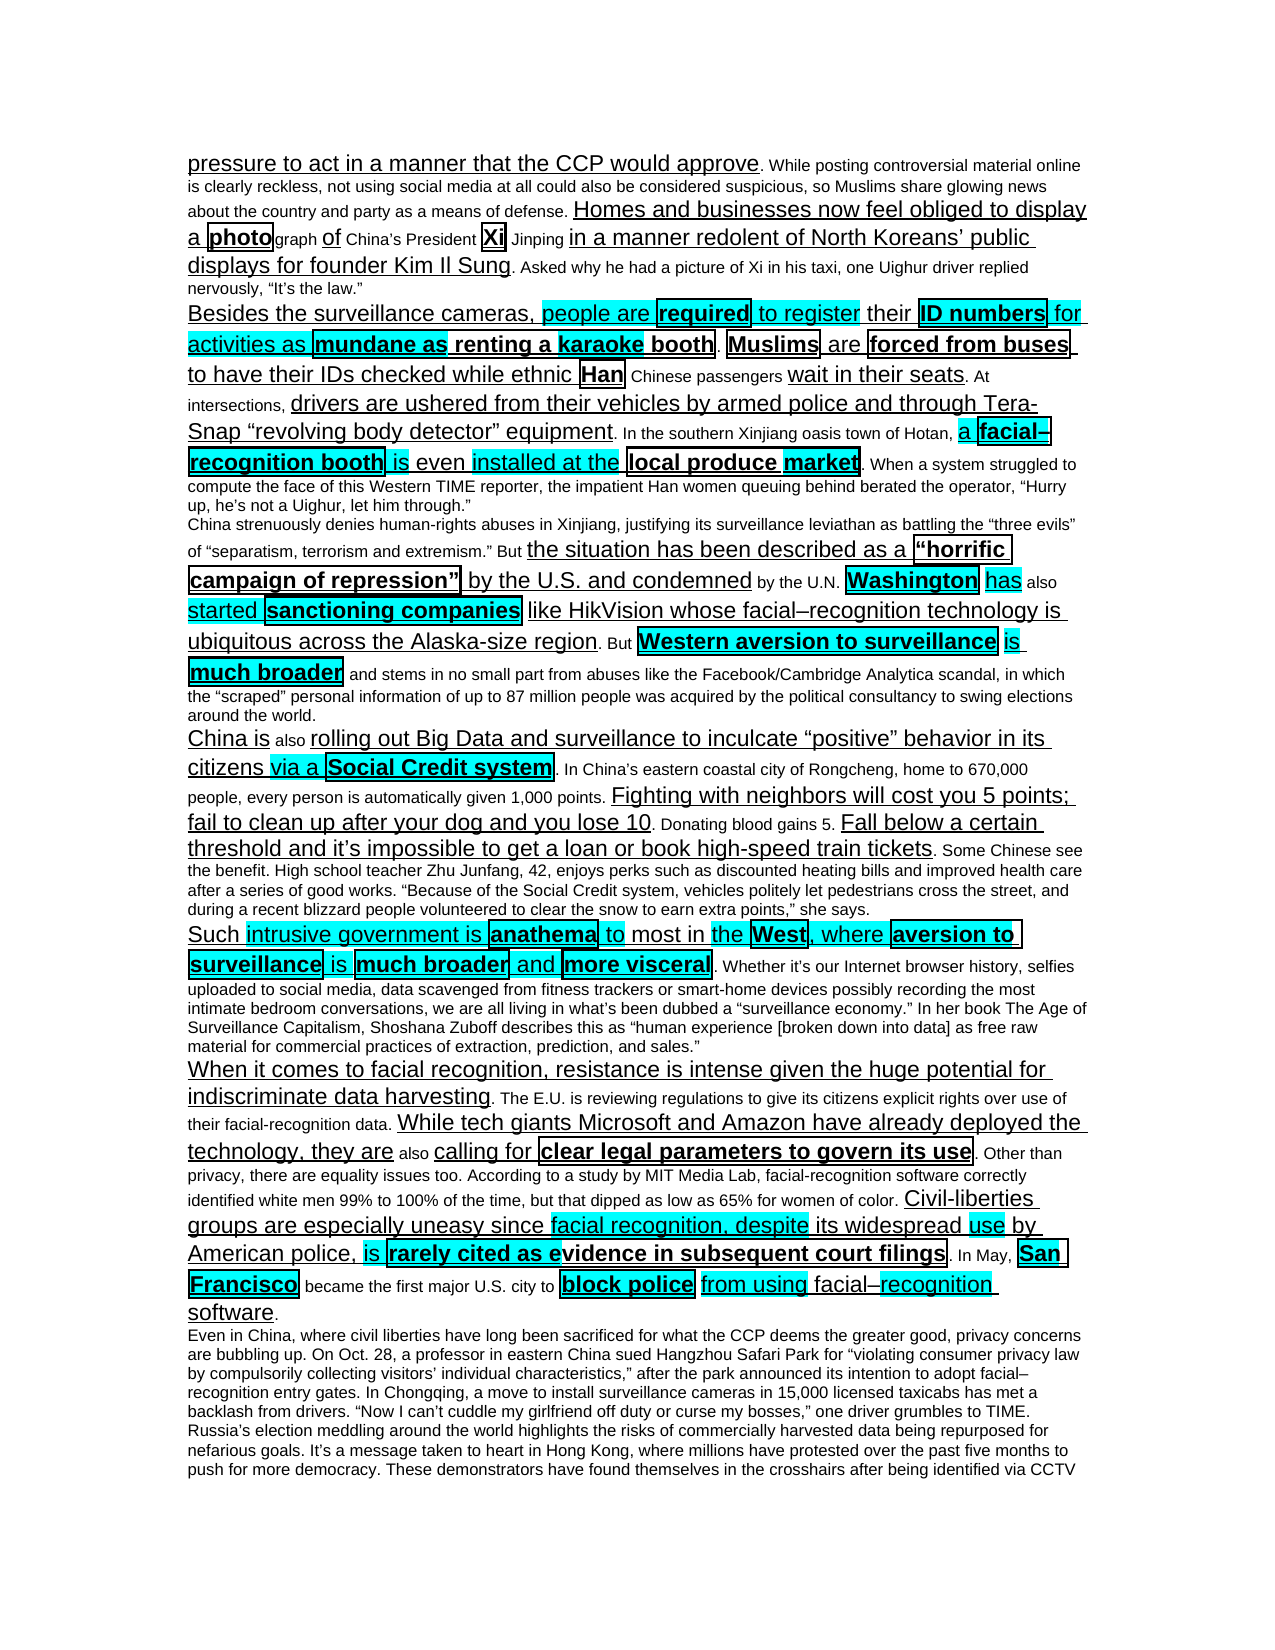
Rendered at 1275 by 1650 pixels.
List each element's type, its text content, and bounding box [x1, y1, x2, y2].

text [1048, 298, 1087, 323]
text Besides the surveillance cameras, people are required to register their ID numbers for activities as mundane as renting a karaoke booth. Muslims are forced from buses to have their IDs checked while ethnic Han Chinese passengers wait in their seats. At intersections, drivers are ushered from their vehicles by armed police and through Tera-Snap “revolving body detector” equipment. In the southern Xinjiang oasis town of Hotan, a facial–recognition booth is even installed at the local produce market. When a system struggled to compute the face of this Western TIME reporter, the impatient Han women queuing behind berated the operator, “Hurry up, he’s not a Uighur, let him through.” [187, 324, 1087, 515]
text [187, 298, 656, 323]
text China is also rolling out Big Data and surveillance to inculcate “positive” behavior in its citizens via a Social Credit system. In China’s eastern coastal city of Rongcheng, home to 670,000 people, every person is automatically given 1,000 points. Fighting with neighbors will cost you 5 points; fail to clean up after your dog and you lose 10. Donating blood gains 5. Fall below a certain threshold and it’s impossible to get a loan or book high-speed train tickets. Some Chinese see the benefit. High school teacher Zhu Junfang, 42, enjoys perks such as discounted heating bills and improved health care after a series of good works. “Because of the Social Credit system, vehicles politely let pedestrians cross the street, and during a recent blizzard people volunteered to clear the snow to earn extra points,” she says. [187, 725, 1087, 919]
text China strenuously denies human-rights abuses in Xinjiang, justifying its surveillance leviathan as battling the “three evils” of “separatism, terrorism and extremism.” But the situation has been described as a “horrific campaign of repression” by the U.S. and condemned by the U.N. Washington has also started sanctioning companies like HikVision whose facial–recognition technology is ubiquitous across the Alaska-size region. But Western aversion to surveillance is much broader and stems in no small part from abuses like the Facebook/Cambridge Analytica scandal, in which the “scraped” personal information of up to 87 million people was acquired by the political consultancy to swing elections around the world. [187, 515, 1087, 725]
text When it comes to facial recognition, resistance is intense given the huge potential for indiscriminate data harvesting. The E.U. is reviewing regulations to give its citizens explicit rights over use of their facial-recognition data. While tech giants Microsoft and Amazon have already deployed the technology, they are also calling for clear legal parameters to govern its use. Other than privacy, there are equality issues too. According to a study by MIT Media Lab, facial-recognition software correctly identified white men 99% to 100% of the time, but that dipped as low as 65% for women of color. Civil-liberties groups are especially uneasy since facial recognition, despite its widespread use by American police, is rarely cited as evidence in subsequent court filings. In May, San Francisco became the first major U.S. city to block police from using facial–recognition software. [187, 1056, 1087, 1325]
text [187, 1421, 1087, 1479]
text Even in China, where civil liberties have long been sacrificed for what the CCP deems the greater good, privacy concerns are bubbling up. On Oct. 28, a professor in eastern China sued Hangzhou Safari Park for “violating consumer privacy law by compulsorily collecting visitors’ individual characteristics,” after the park announced its intention to adopt facial–recognition entry gates. In Chongqing, a move to install surveillance cameras in 15,000 licensed taxicabs has met a backlash from drivers. “Now I can’t cuddle my girlfriend off duty or curse my bosses,” one driver grumbles to TIME. [187, 1325, 1087, 1421]
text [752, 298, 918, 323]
text Such intrusive government is anathema to most in the West, where aversion to surveillance is much broader and more visceral. Whether it’s our Internet browser history, selfies uploaded to social media, data scavenged from fitness trackers or smart-home devices possibly recording the most intimate bedroom conversations, we are all living in what’s been dubbed a “surveillance economy.” In her book The Age of Surveillance Capitalism, Shoshana Zuboff describes this as “human experience [broken down into data] as free raw material for commercial practices of extraction, prediction, and sales.” [187, 919, 1087, 1056]
